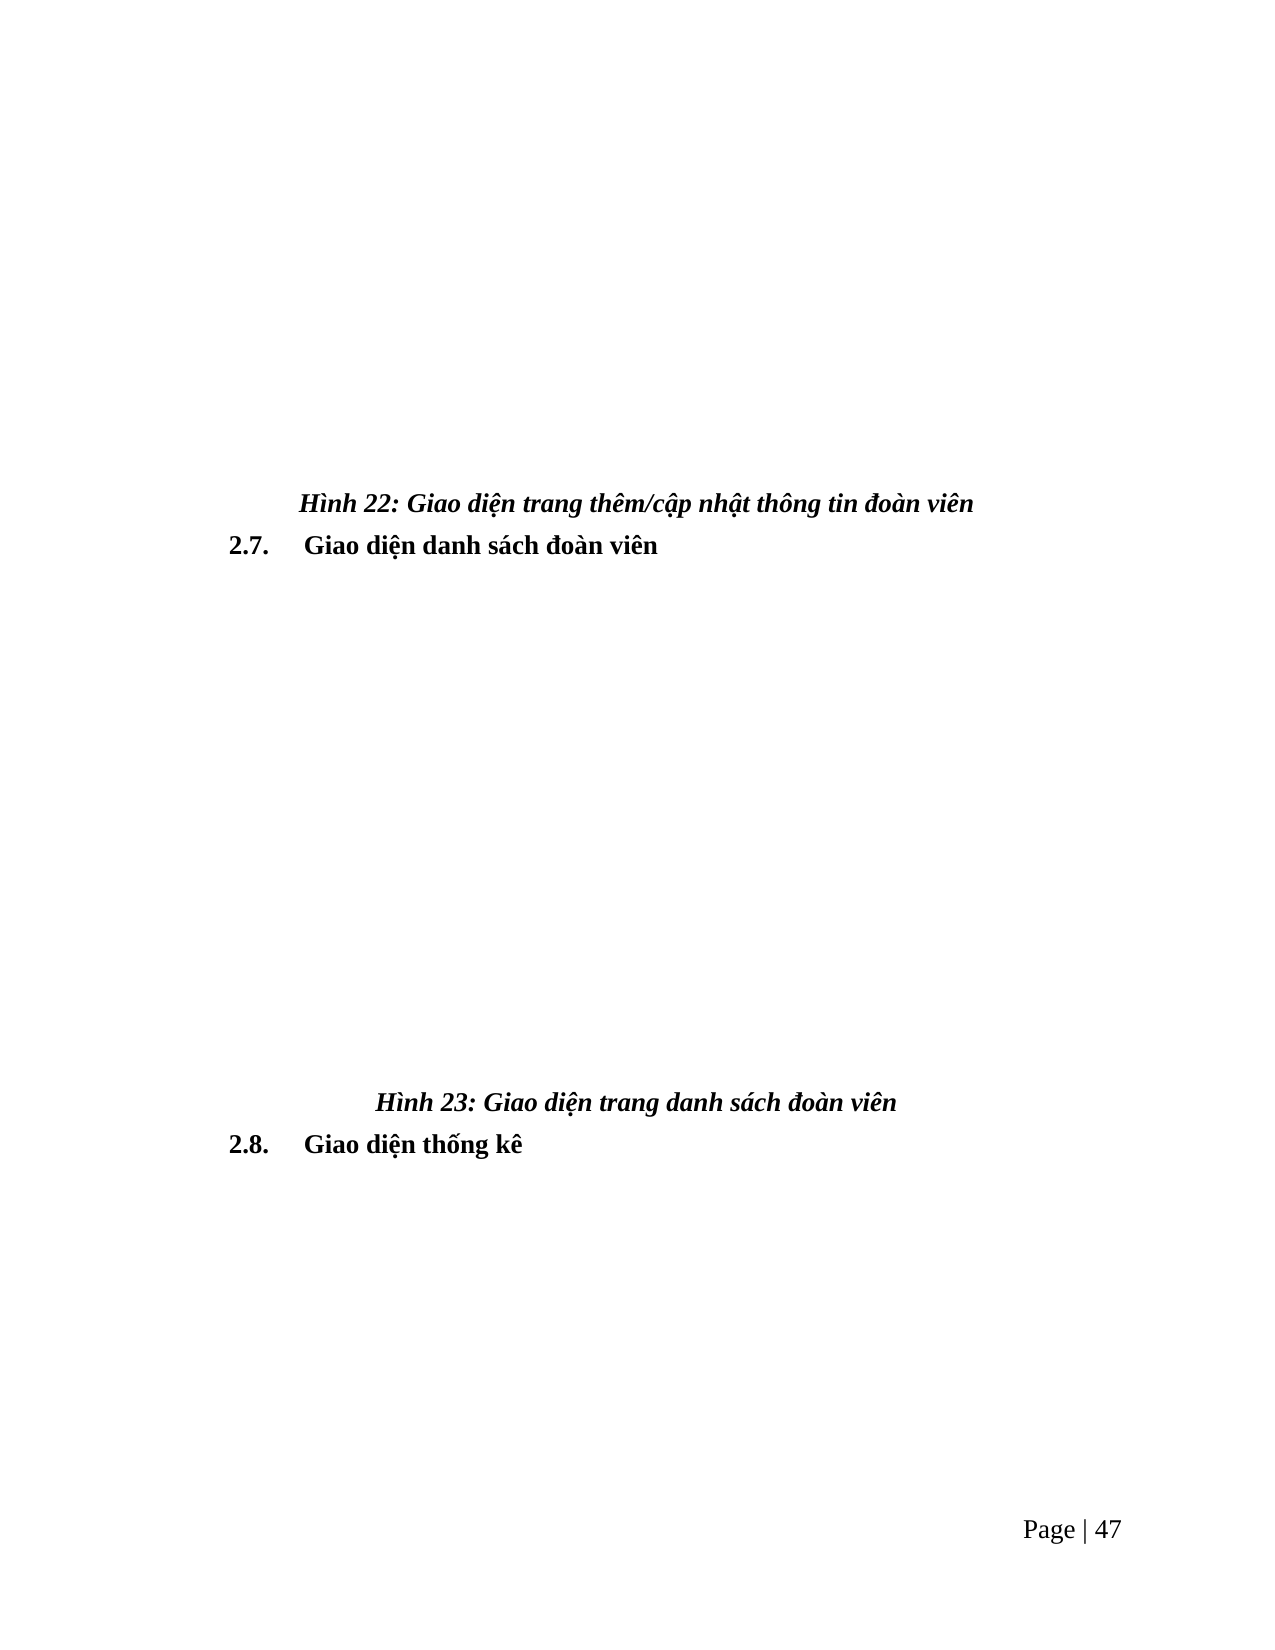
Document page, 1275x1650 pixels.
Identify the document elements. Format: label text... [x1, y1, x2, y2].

list Giao diện danh sách đoàn viên [228, 529, 1121, 560]
subtitle Hình 23: Giao diện trang danh sách đoàn viên [153, 1086, 1121, 1117]
subtitle Hình 22: Giao diện trang thêm/cập nhật thông tin đoàn viên [153, 487, 1121, 518]
list Giao diện thống kê [228, 1128, 1121, 1159]
